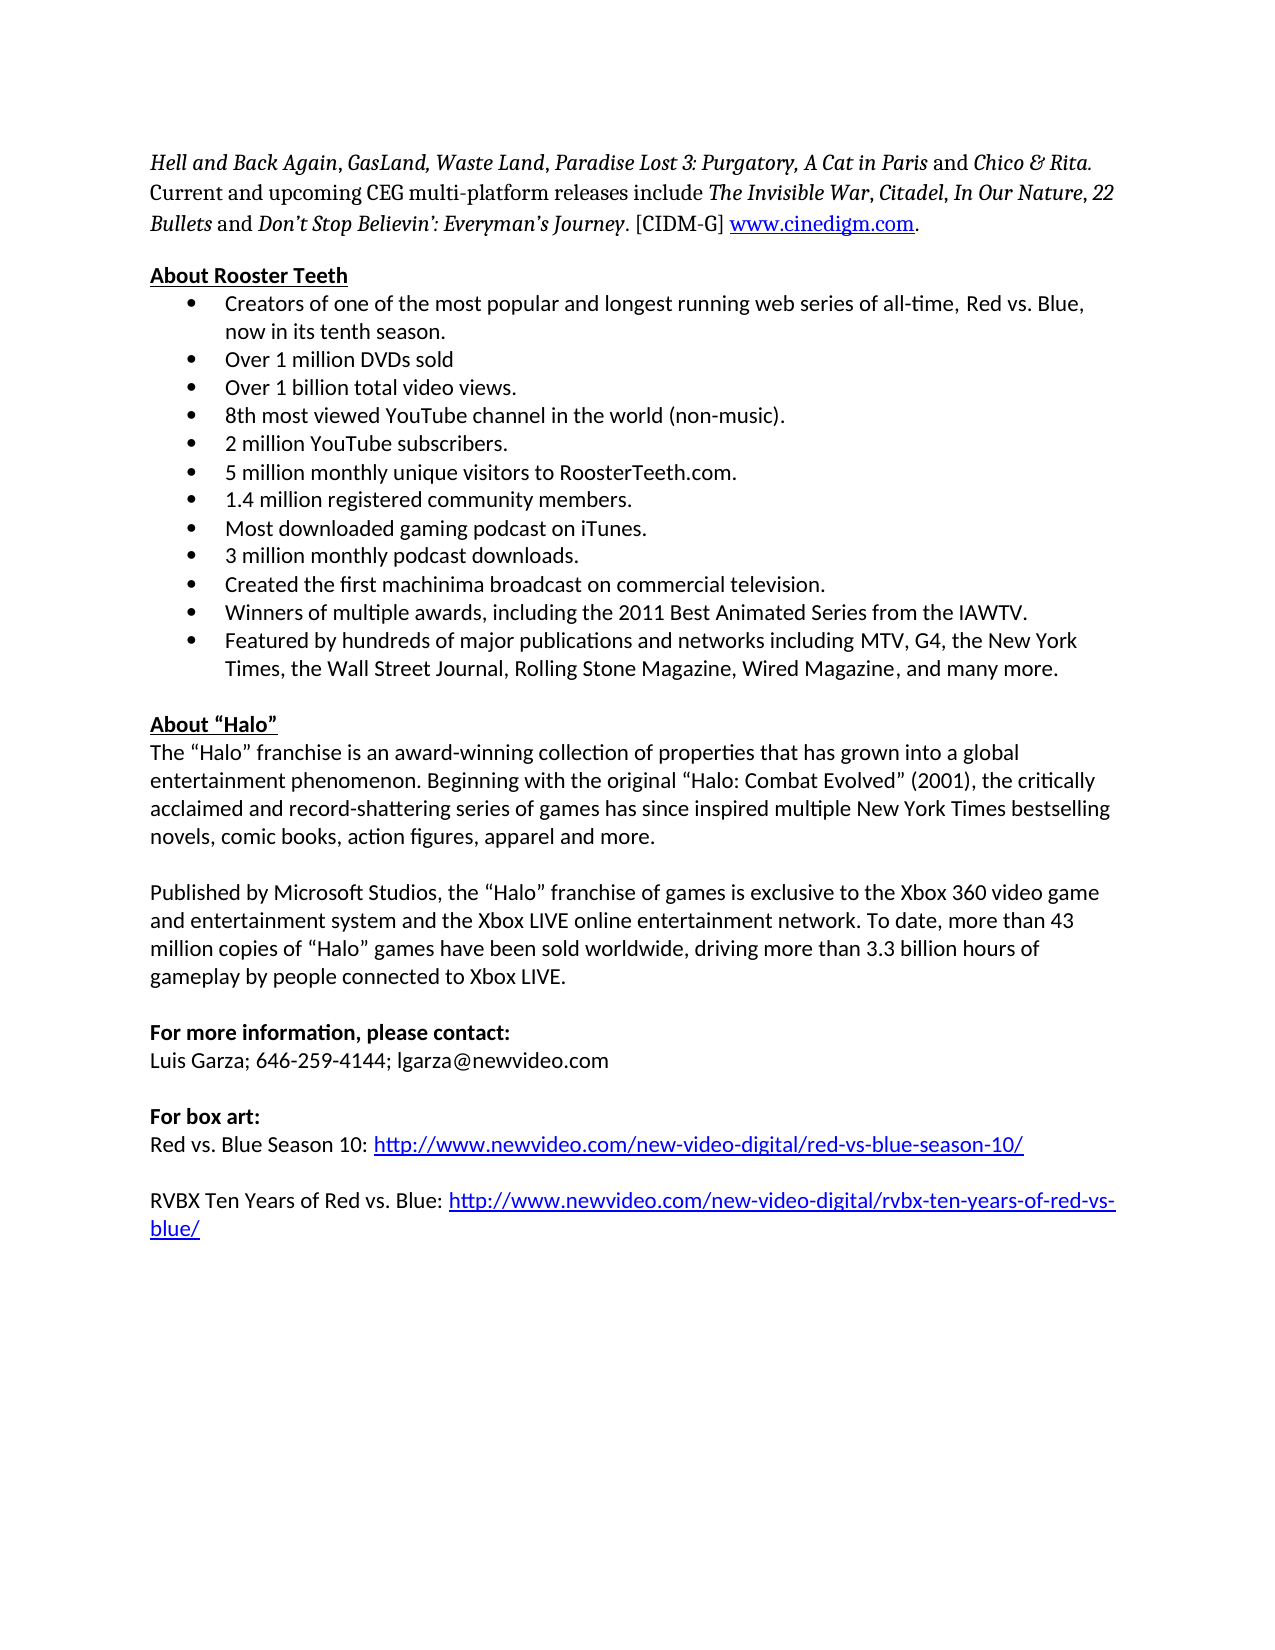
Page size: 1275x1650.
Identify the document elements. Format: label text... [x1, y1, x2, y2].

text RVBX Ten Years of Red vs. Blue: http://www.newvideo.com/new-video-digital/rvbx-ten-years-of-red-vs-blue/ [150, 1186, 1125, 1242]
list 3 million monthly podcast downloads. [187, 542, 1125, 570]
text About Rooster Teeth [150, 261, 1125, 289]
list Created the first machinima broadcast on commercial television. [187, 570, 1125, 598]
list 1.4 million registered community members. [187, 486, 1125, 514]
text The “Halo” franchise is an award-winning collection of properties that has grown into a global entertainment phenomenon. Beginning with the original “Halo: Combat Evolved” (2001), the critically acclaimed and record-shattering series of games has since inspired multiple New York Times bestselling novels, comic books, action figures, apparel and more. [150, 738, 1125, 850]
text Published by Microsoft Studios, the “Halo” franchise of games is exclusive to the Xbox 360 video game and entertainment system and the Xbox LIVE online entertainment network. To date, more than 43 million copies of “Halo” games have been sold worldwide, driving more than 3.3 billion hours of gameplay by people connected to Xbox LIVE. [150, 878, 1125, 990]
list 8th most viewed YouTube channel in the world (non-music). [187, 402, 1125, 429]
list Most downloaded gaming podcast on iTunes. [187, 514, 1125, 542]
list Over 1 million DVDs sold [187, 346, 1125, 373]
text For box art: [150, 1102, 1125, 1130]
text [150, 150, 1125, 237]
text Red vs. Blue Season 10: http://www.newvideo.com/new-video-digital/red-vs-blue-season-10/ [150, 1130, 1125, 1158]
text Luis Garza; 646-259-4144; lgarza@newvideo.com [150, 1046, 1125, 1074]
text For more information, please contact: [150, 1018, 1125, 1046]
list Over 1 billion total video views. [187, 373, 1125, 402]
list Winners of multiple awards, including the 2011 Best Animated Series from the IAWTV. [187, 598, 1125, 626]
list Creators of one of the most popular and longest running web series of all-time, Red vs. Blue, now in its tenth season. [187, 289, 1125, 346]
text About “Halo” [150, 710, 1125, 738]
list 2 million YouTube subscribers. [187, 429, 1125, 458]
list 5 million monthly unique visitors to RoosterTeeth.com. [187, 458, 1125, 486]
list Featured by hundreds of major publications and networks including MTV, G4, the New York Times, the Wall Street Journal, Rolling Stone Magazine, Wired Magazine, and many more. [187, 626, 1125, 682]
